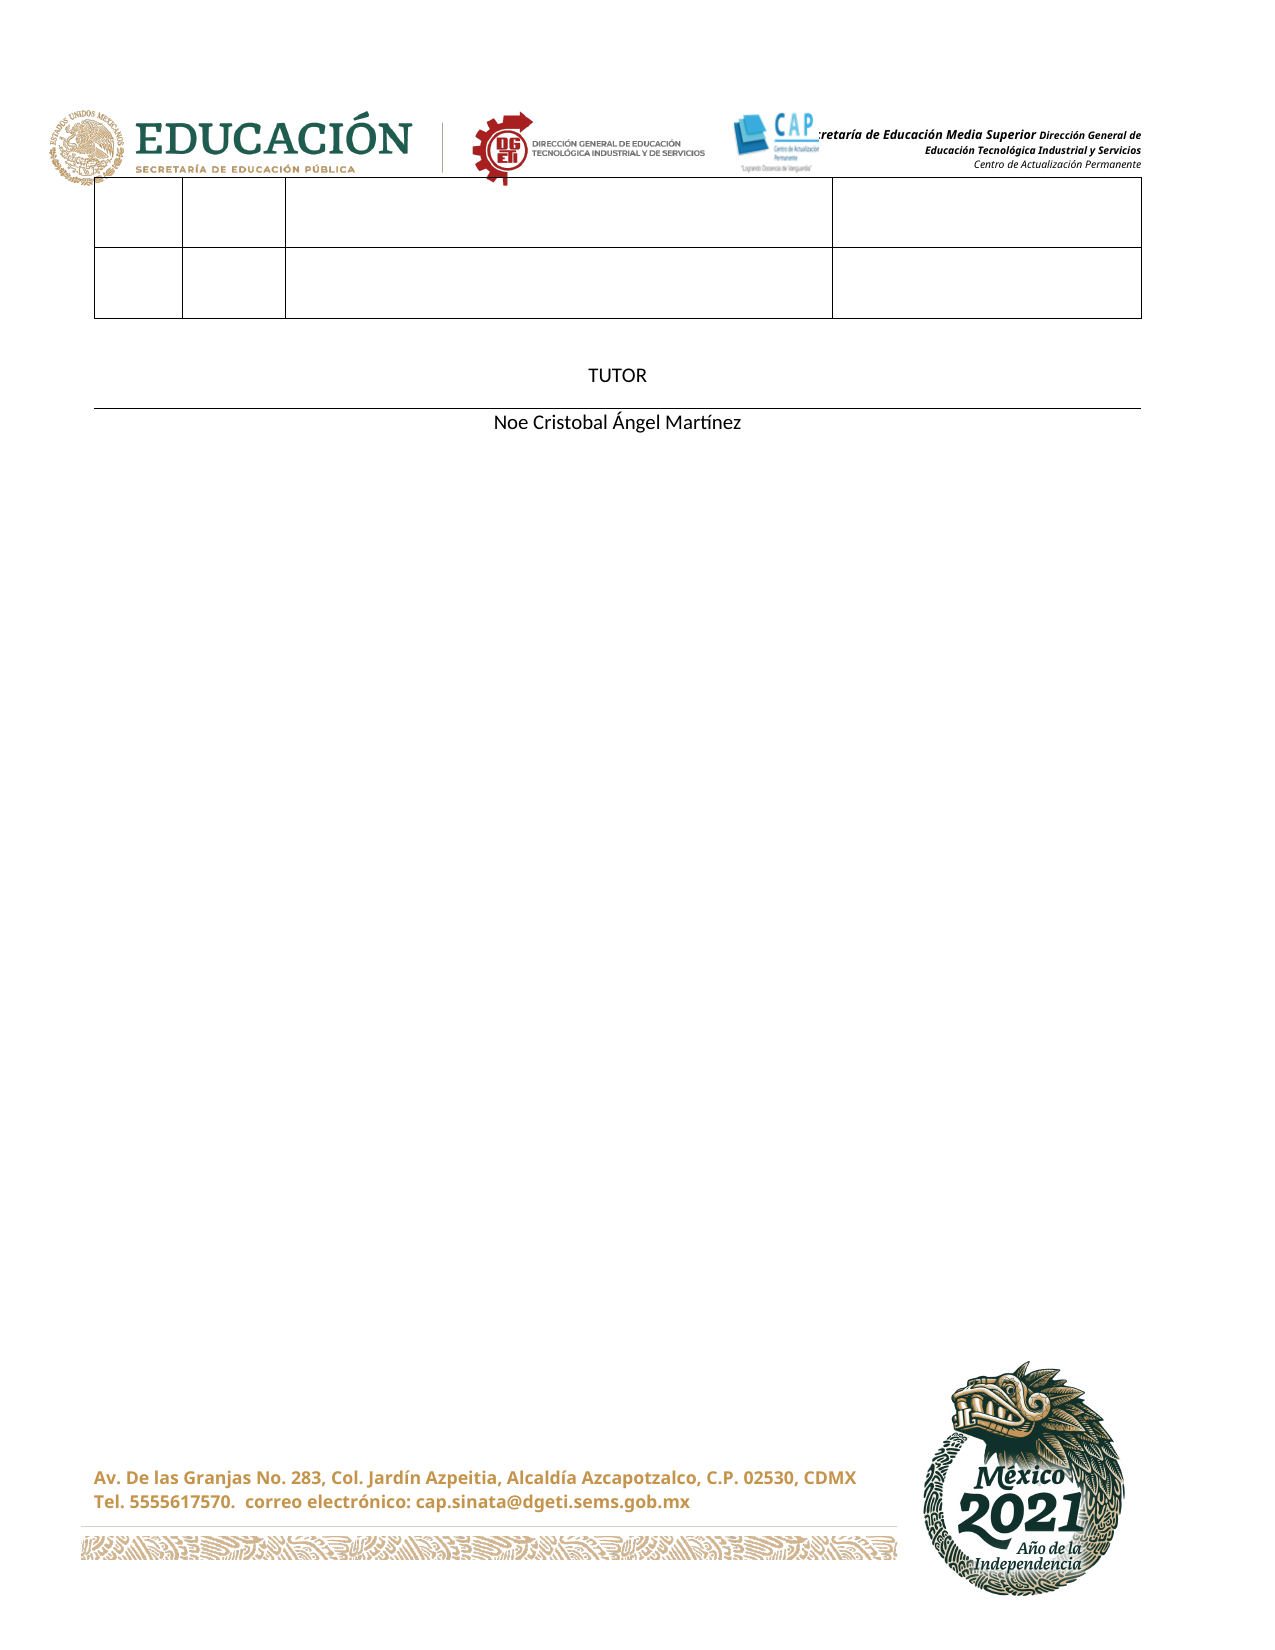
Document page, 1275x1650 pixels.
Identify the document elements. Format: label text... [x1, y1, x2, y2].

table_cell [183, 248, 285, 318]
table_cell [833, 178, 1141, 247]
table_cell [286, 178, 832, 247]
table_cell [95, 178, 182, 247]
table_cell Noe Cristobal Ángel Martínez [94, 409, 1141, 454]
table_cell [286, 248, 832, 318]
table_cell [833, 248, 1141, 318]
picture [923, 1361, 1125, 1596]
table_cell [95, 248, 182, 318]
picture [731, 106, 819, 175]
picture [42, 106, 712, 193]
table_cell [183, 178, 285, 247]
table_header TUTOR [94, 363, 1141, 408]
picture [49, 1516, 915, 1588]
